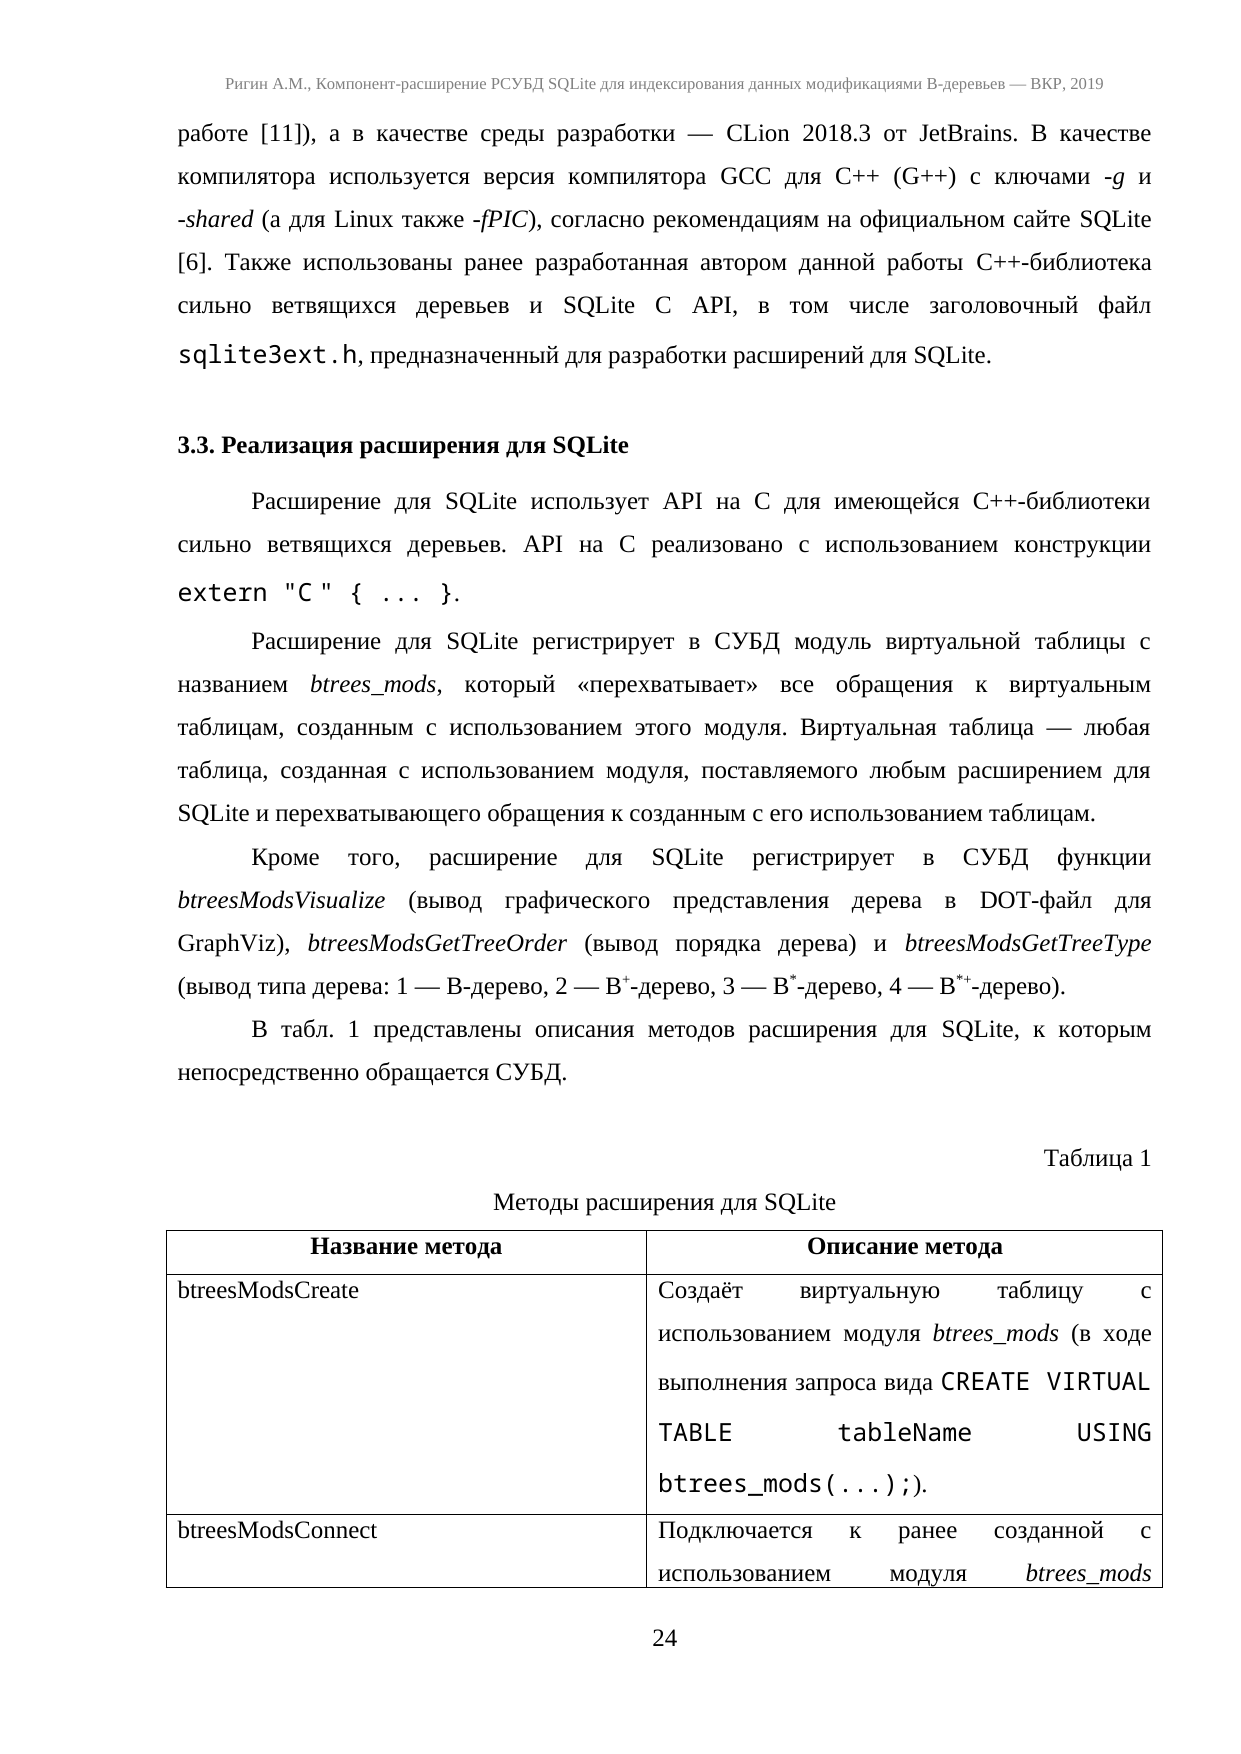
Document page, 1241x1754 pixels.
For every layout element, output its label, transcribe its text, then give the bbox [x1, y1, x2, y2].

subtitle 3.3. Реализация расширения для SQLite [177, 431, 1152, 459]
table_cell Создаёт виртуальную таблицу с использованием модуля btrees_mods (в ходе выполнения запроса вида CREATE VIRTUAL TABLE tableName USING btrees_mods(...);). [647, 1275, 1162, 1514]
table_header Описание метода [647, 1231, 1162, 1274]
table_cell btreesModsCreate [167, 1275, 646, 1514]
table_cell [647, 1515, 1162, 1587]
text Таблица 1 [177, 1143, 1152, 1172]
table_cell btreesModsConnect [167, 1515, 646, 1587]
text Расширение для SQLite использует API на C для имеющейся C++-библиотеки сильно ветвящихся деревьев. API на C реализовано с использованием конструкции extern "C " { ... }. [177, 486, 1152, 609]
text Методы расширения для SQLite [177, 1187, 1152, 1215]
table_header Название метода [167, 1231, 646, 1274]
text В табл. 1 представлены описания методов расширения для SQLite, к которым непосредственно обращается СУБД. [177, 1014, 1152, 1086]
text Кроме того, расширение для SQLite регистрирует в СУБД функции btreesModsVisualize (вывод графического представления дерева в DOT-файл для GraphViz), btreesModsGetTreeOrder (вывод порядка дерева) и btreesModsGetTreeType (вывод типа дерева: 1 — B-дерево, 2 — B+-дерево, 3 — B*-дерево, 4 — B*+-дерево). [177, 842, 1152, 1000]
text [177, 118, 1152, 370]
text Расширение для SQLite регистрирует в СУБД модуль виртуальной таблицы с названием btrees_mods, который «перехватывает» все обращения к виртуальным таблицам, созданным с использованием этого модуля. Виртуальная таблица — любая таблица, созданная с использованием модуля, поставляемого любым расширением для SQLite и перехватывающего обращения к созданным с его использованием таблицам. [177, 626, 1152, 827]
